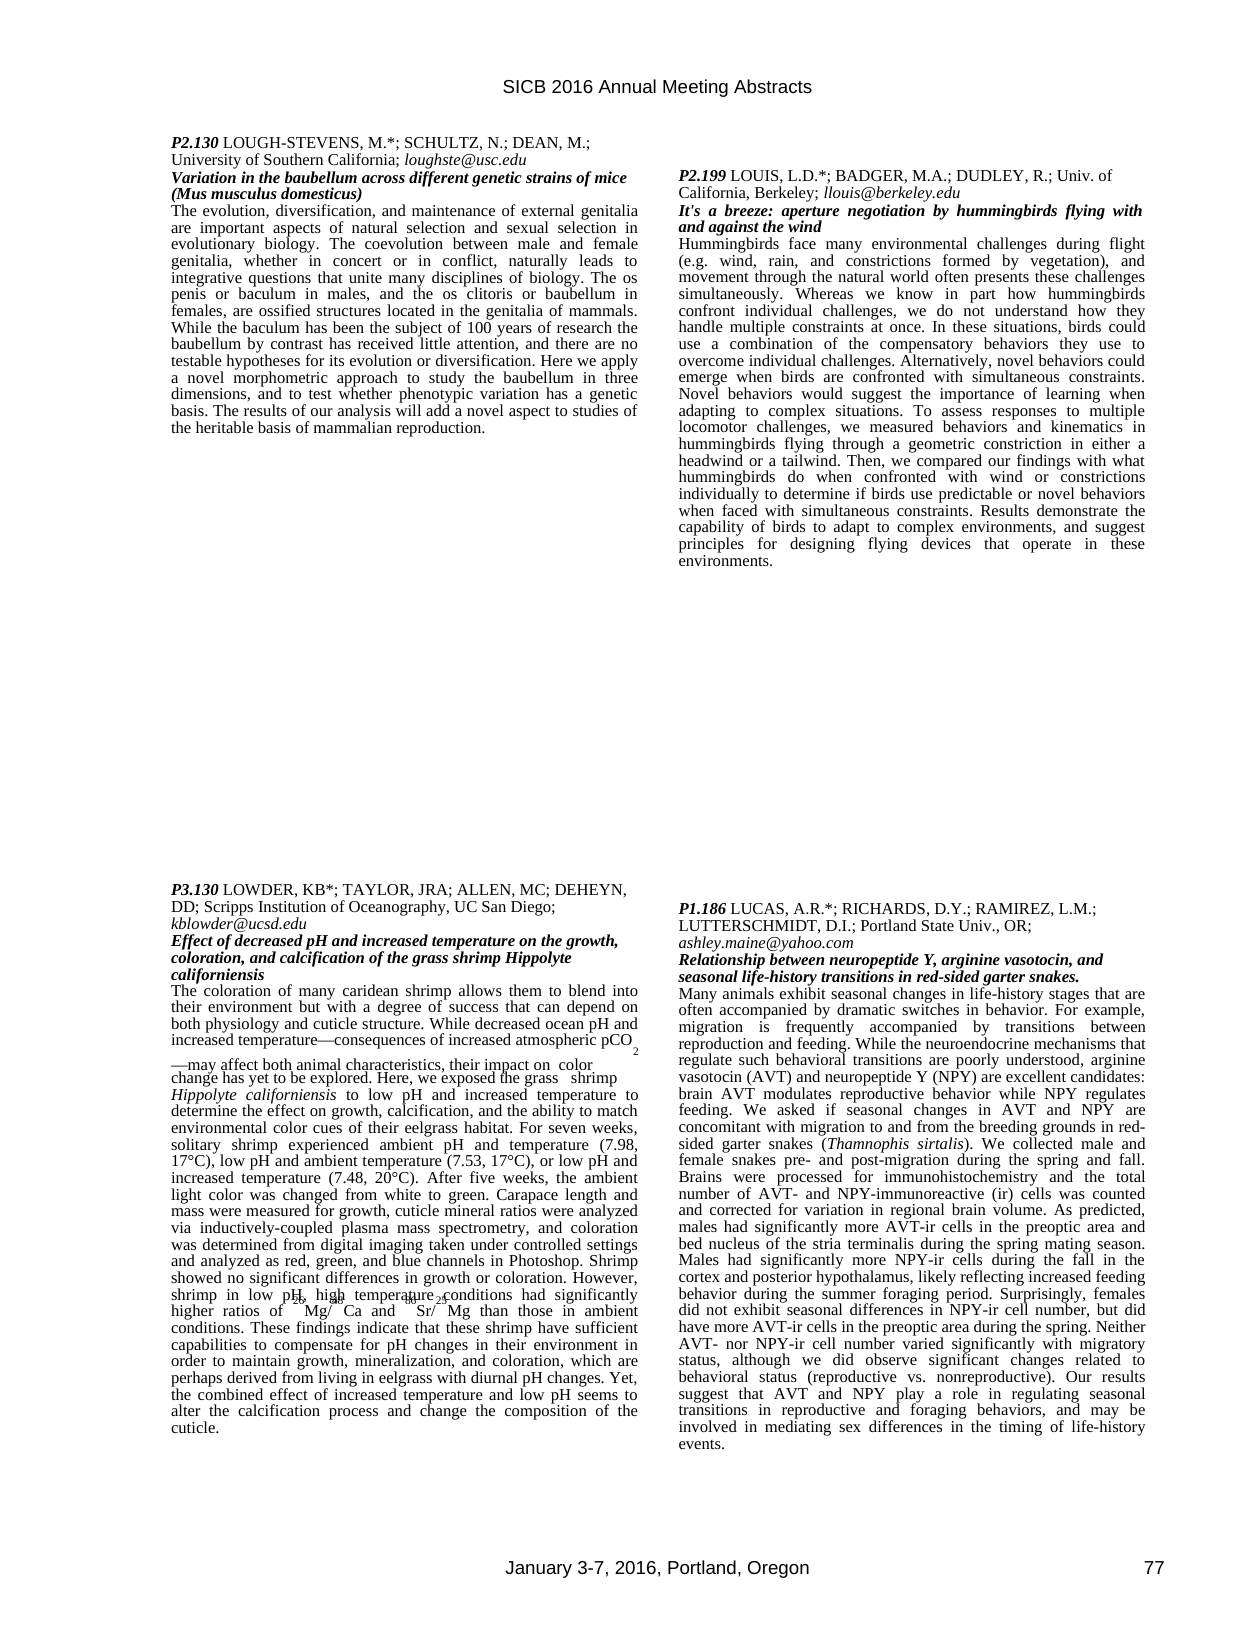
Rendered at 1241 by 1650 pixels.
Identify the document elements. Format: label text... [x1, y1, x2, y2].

text Hippolyte californiensis to low pH and increased temperature to determine the effect on growth, calcification, and the ability to match environmental color cues of their eelgrass habitat. For seven weeks, solitary shrimp experienced ambient pH and temperature (7.98, 17°C), low pH and ambient temperature (7.53, 17°C), or low pH and increased temperature (7.48, 20°C). After five weeks, the ambient light color was changed from white to green. Carapace length and mass were measured for growth, cuticle mineral ratios were analyzed via inductively-coupled plasma mass spectrometry, and coloration was determined from digital imaging taken under controlled settings and analyzed as red, green, and blue channels in Photoshop. Shrimp showed no significant differences in growth or coloration. However, shrimp in low pH, high temperature conditions had significantly higher ratios of 26Mg/48Ca and 86Sr/25Mg than those in ambient conditions. These findings indicate that these shrimp have sufficient capabilities to compensate for pH changes in their environment in order to maintain growth, mineralization, and coloration, which are perhaps derived from living in eelgrass with diurnal pH changes. Yet, the combined effect of increased temperature and low pH seems to alter the calcification process and change the composition of the cuticle. [171, 1087, 638, 1437]
subtitle It's a breeze: aperture negotiation by hummingbirds flying with and against the wind [678, 203, 1144, 236]
text P2.130 LOUGH-STEVENS, M.*; SCHULTZ, N.; DEAN, M.; [171, 134, 638, 152]
text kblowder@ucsd.edu [171, 916, 638, 932]
text P1.186 LUCAS, A.R.*; RICHARDS, D.Y.; RAMIREZ, L.M.; [678, 900, 1178, 918]
text Many animals exhibit seasonal changes in life-history stages that are often accompanied by dramatic switches in behavior. For example, migration is frequently accompanied by transitions between reproduction and feeding. While the neuroendocrine mechanisms that regulate such behavioral transitions are poorly understood, arginine vasotocin (AVT) and neuropeptide Y (NPY) are excellent candidates: brain AVT modulates reproductive behavior while NPY regulates feeding. We asked if seasonal changes in AVT and NPY are concomitant with migration to and from the breeding grounds in red-sided garter snakes (Thamnophis sirtalis). We collected male and female snakes pre- and post-migration during the spring and fall. Brains were processed for immunohistochemistry and the total number of AVT- and NPY-immunoreactive (ir) cells was counted and corrected for variation in regional brain volume. As predicted, males had significantly more AVT-ir cells in the preoptic area and bed nucleus of the stria terminalis during the spring mating season. Males had significantly more NPY-ir cells during the fall in the cortex and posterior hypothalamus, likely reflecting increased feeding behavior during the summer foraging period. Surprisingly, females did not exhibit seasonal differences in NPY-ir cell number, but did have more AVT-ir cells in the preoptic area during the spring. Neither AVT- nor NPY-ir cell number varied significantly with migratory status, although we did observe significant changes related to behavioral status (reproductive vs. nonreproductive). Our results suggest that AVT and NPY play a role in regulating seasonal transitions in reproductive and foraging behaviors, and may be involved in mediating sex differences in the timing of life-history events. [678, 986, 1146, 1452]
text California, Berkeley; llouis@berkeley.edu [678, 185, 1178, 202]
text P3.130 LOWDER, KB*; TAYLOR, JRA; ALLEN, MC; DEHEYN, [171, 881, 638, 899]
text P2.199 LOUIS, L.D.*; BADGER, M.A.; DUDLEY, R.; Univ. of [678, 167, 1178, 185]
text LUTTERSCHMIDT, D.I.; Portland State Univ., OR; [678, 918, 1178, 935]
text Hummingbirds face many environmental challenges during flight (e.g. wind, rain, and constrictions formed by vegetation), and movement through the natural world often presents these challenges simultaneously. Whereas we know in part how hummingbirds confront individual challenges, we do not understand how they handle multiple constraints at once. In these situations, birds could use a combination of the compensatory behaviors they use to overcome individual challenges. Alternatively, novel behaviors could emerge when birds are confronted with simultaneous constraints. Novel behaviors would suggest the importance of learning when adapting to complex situations. To assess responses to multiple locomotor challenges, we measured behaviors and kinematics in hummingbirds flying through a geometric constriction in either a headwind or a tailwind. Then, we compared our findings with what hummingbirds do when confronted with wind or constrictions individually to determine if birds use predictable or novel behaviors when faced with simultaneous constraints. Results demonstrate the capability of birds to adapt to complex environments, and suggest principles for designing flying devices that operate in these environments. [678, 236, 1146, 569]
text ashley.maine@yahoo.com [678, 935, 1178, 952]
subtitle Variation in the baubellum across different genetic strains of mice (Mus musculus domesticus) [171, 170, 630, 203]
text University of Southern California; loughste@usc.edu [171, 152, 638, 169]
text The evolution, diversification, and maintenance of external genitalia are important aspects of natural selection and sexual selection in evolutionary biology. The coevolution between male and female genitalia, whether in concert or in conflict, naturally leads to integrative questions that unite many disciplines of biology. The os penis or baculum in males, and the os clitoris or baubellum in females, are ossified structures located in the genitalia of mammals. While the baculum has been the subject of 100 years of research the baubellum by contrast has received little attention, and there are no testable hypotheses for its evolution or diversification. Here we apply a novel morphometric approach to study the baubellum in three dimensions, and to test whether phenotypic variation has a genetic basis. The results of our analysis will add a novel aspect to studies of the heritable basis of mammalian reproduction. [171, 203, 638, 436]
subtitle Relationship between neuropeptide Y, arginine vasotocin, and seasonal life-history transitions in red-sided garter snakes. [678, 952, 1106, 986]
subtitle Effect of decreased pH and increased temperature on the growth, coloration, and calcification of the grass shrimp Hippolyte californiensis [171, 933, 622, 983]
text The coloration of many caridean shrimp allows them to blend into their environment but with a degree of success that can depend on both physiology and cuticle structure. While decreased ocean pH and increased temperature—consequences of increased atmospheric pCO2—may affect both animal characteristics, their impact on color [171, 983, 638, 1074]
text DD; Scripps Institution of Oceanography, UC San Diego; [171, 899, 638, 916]
